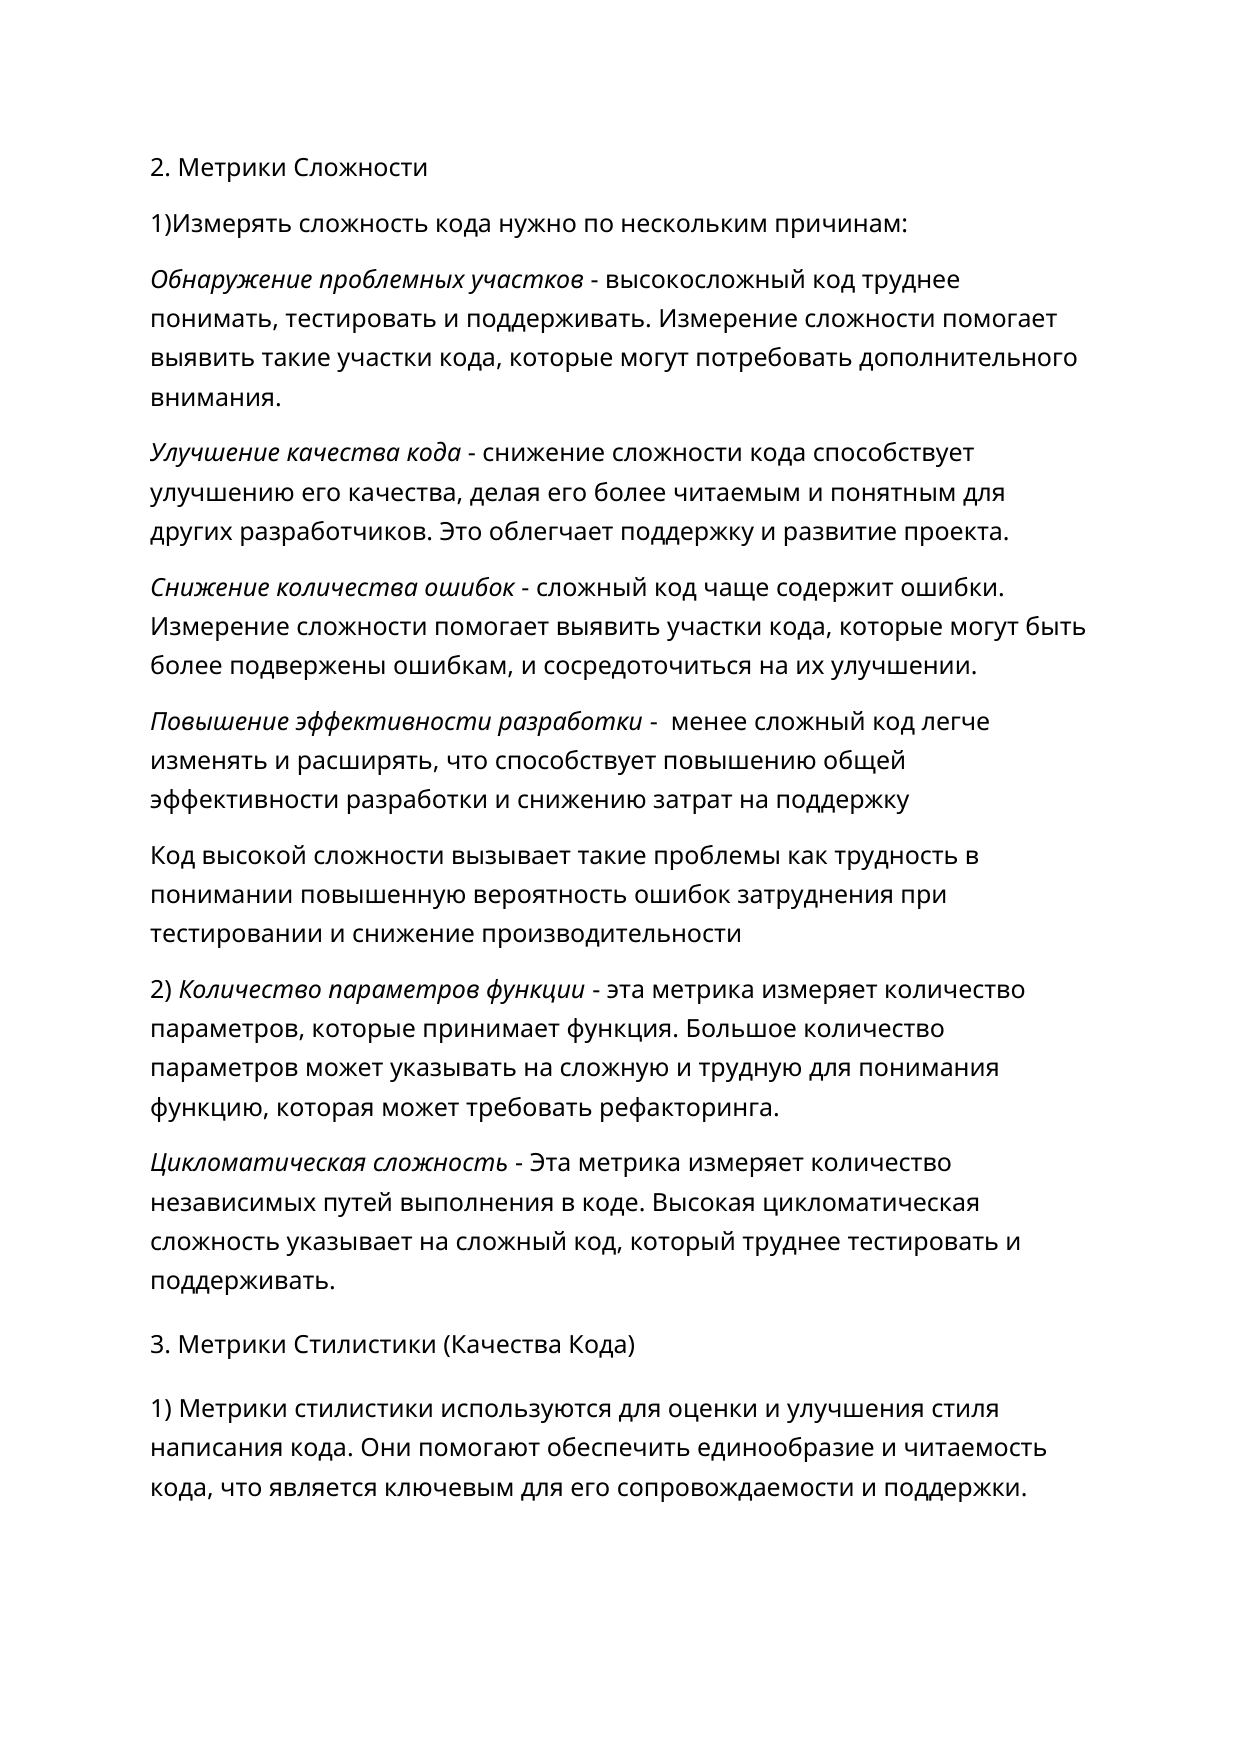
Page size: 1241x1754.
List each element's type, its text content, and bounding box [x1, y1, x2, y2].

text Улучшение качества кода - снижение сложности кода способствует улучшению его качества, делая его более читаемым и понятным для других разработчиков. Это облегчает поддержку и развитие проекта. [150, 435, 1090, 547]
text 2. Метрики Сложности [150, 150, 1090, 184]
text 2) Количество параметров функции - эта метрика измеряет количество параметров, которые принимает функция. Большое количество параметров может указывать на сложную и трудную для понимания функцию, которая может требовать рефакторинга. [150, 972, 1090, 1123]
text 1)Измерять сложность кода нужно по нескольким причинам: [150, 206, 1090, 240]
text 1) Метрики стилистики используются для оценки и улучшения стиля написания кода. Они помогают обеспечить единообразие и читаемость кода, что является ключевым для его сопровождаемости и поддержки. [150, 1391, 1090, 1503]
text Обнаружение проблемных участков - высокосложный код труднее понимать, тестировать и поддерживать. Измерение сложности помогает выявить такие участки кода, которые могут потребовать дополнительного внимания. [150, 262, 1090, 413]
text Цикломатическая сложность - Эта метрика измеряет количество независимых путей выполнения в коде. Высокая цикломатическая сложность указывает на сложный код, который труднее тестировать и поддерживать. [150, 1145, 1090, 1297]
text 3. Метрики Стилистики (Качества Кода) [150, 1327, 1090, 1361]
text Повышение эффективности разработки - менее сложный код легче изменять и расширять, что способствует повышению общей эффективности разработки и снижению затрат на поддержку [150, 703, 1090, 816]
text Код высокой сложности вызывает такие проблемы как трудность в понимании повышенную вероятность ошибок затруднения при тестировании и снижение производительности [150, 837, 1090, 950]
text Снижение количества ошибок - сложный код чаще содержит ошибки. Измерение сложности помогает выявить участки кода, которые могут быть более подвержены ошибкам, и сосредоточиться на их улучшении. [150, 569, 1090, 682]
